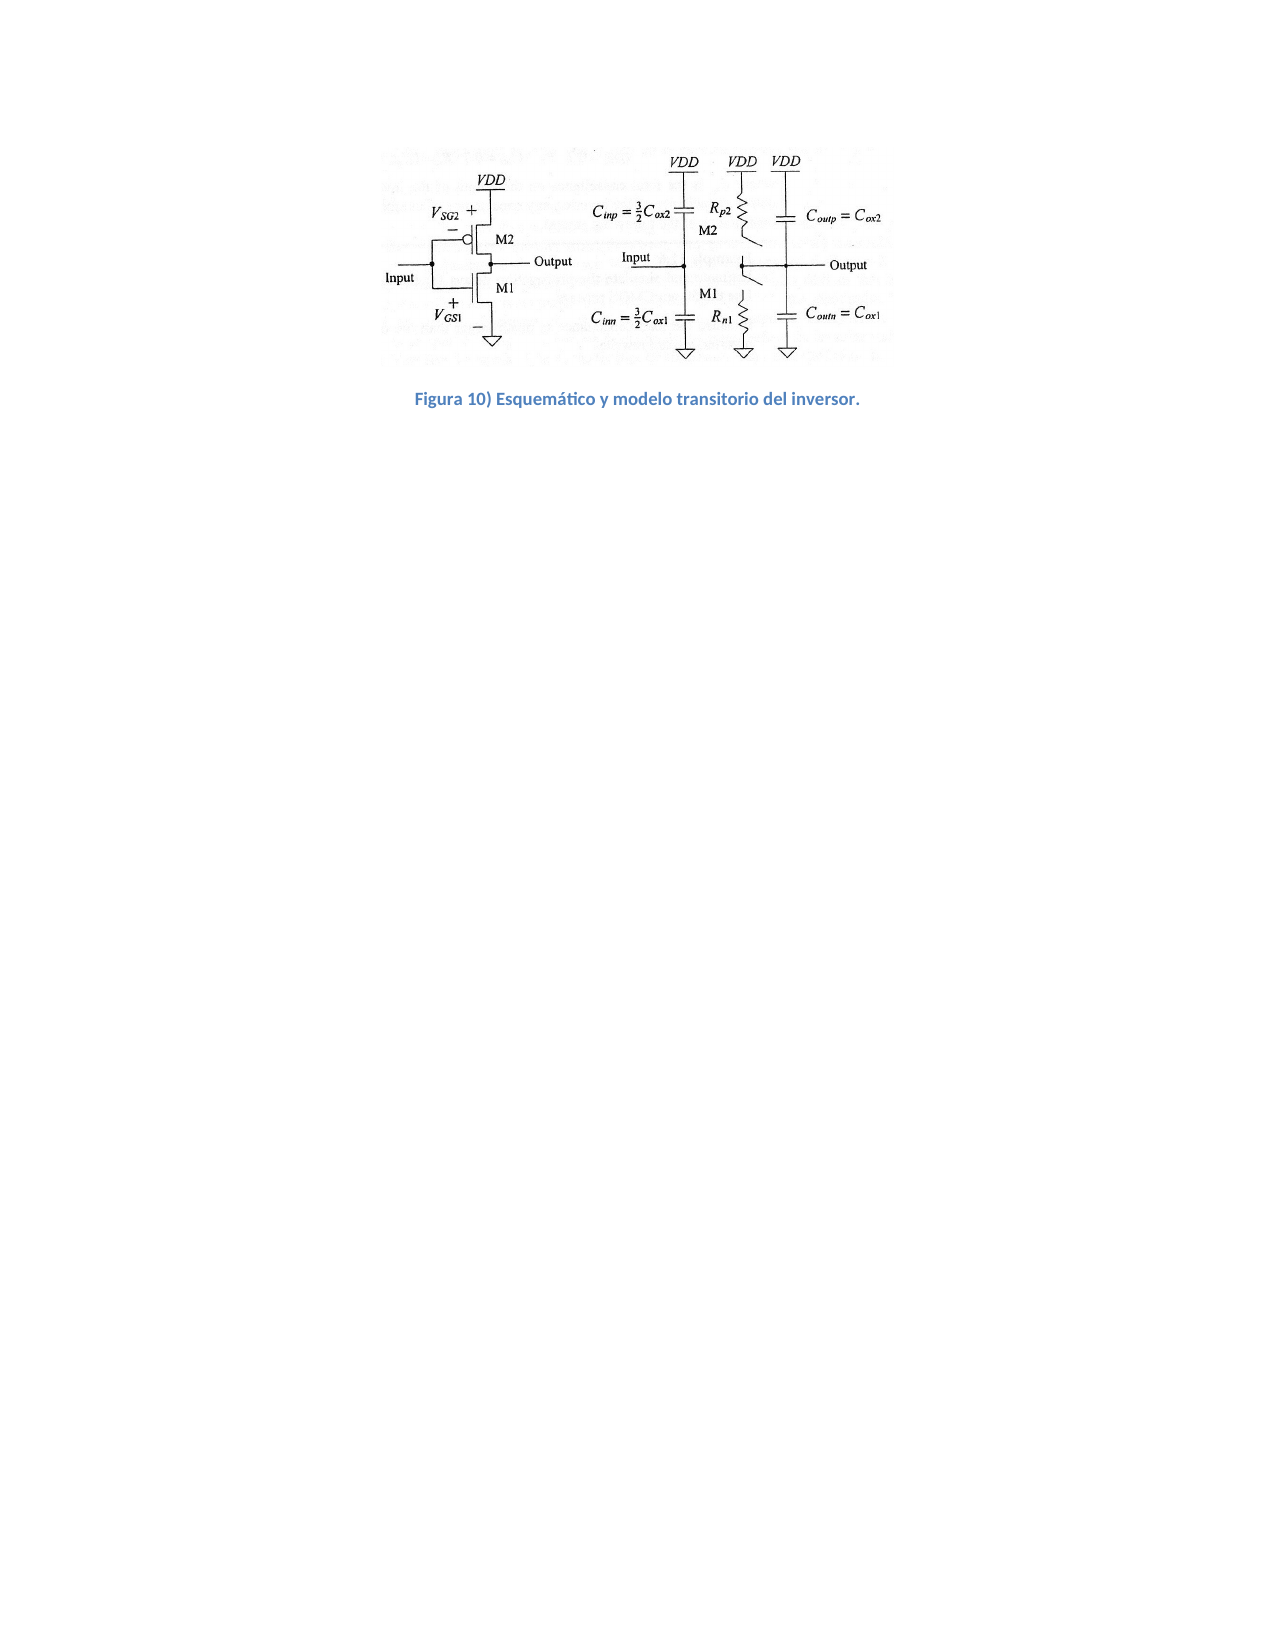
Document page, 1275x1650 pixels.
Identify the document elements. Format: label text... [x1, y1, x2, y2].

picture [381, 147, 894, 367]
